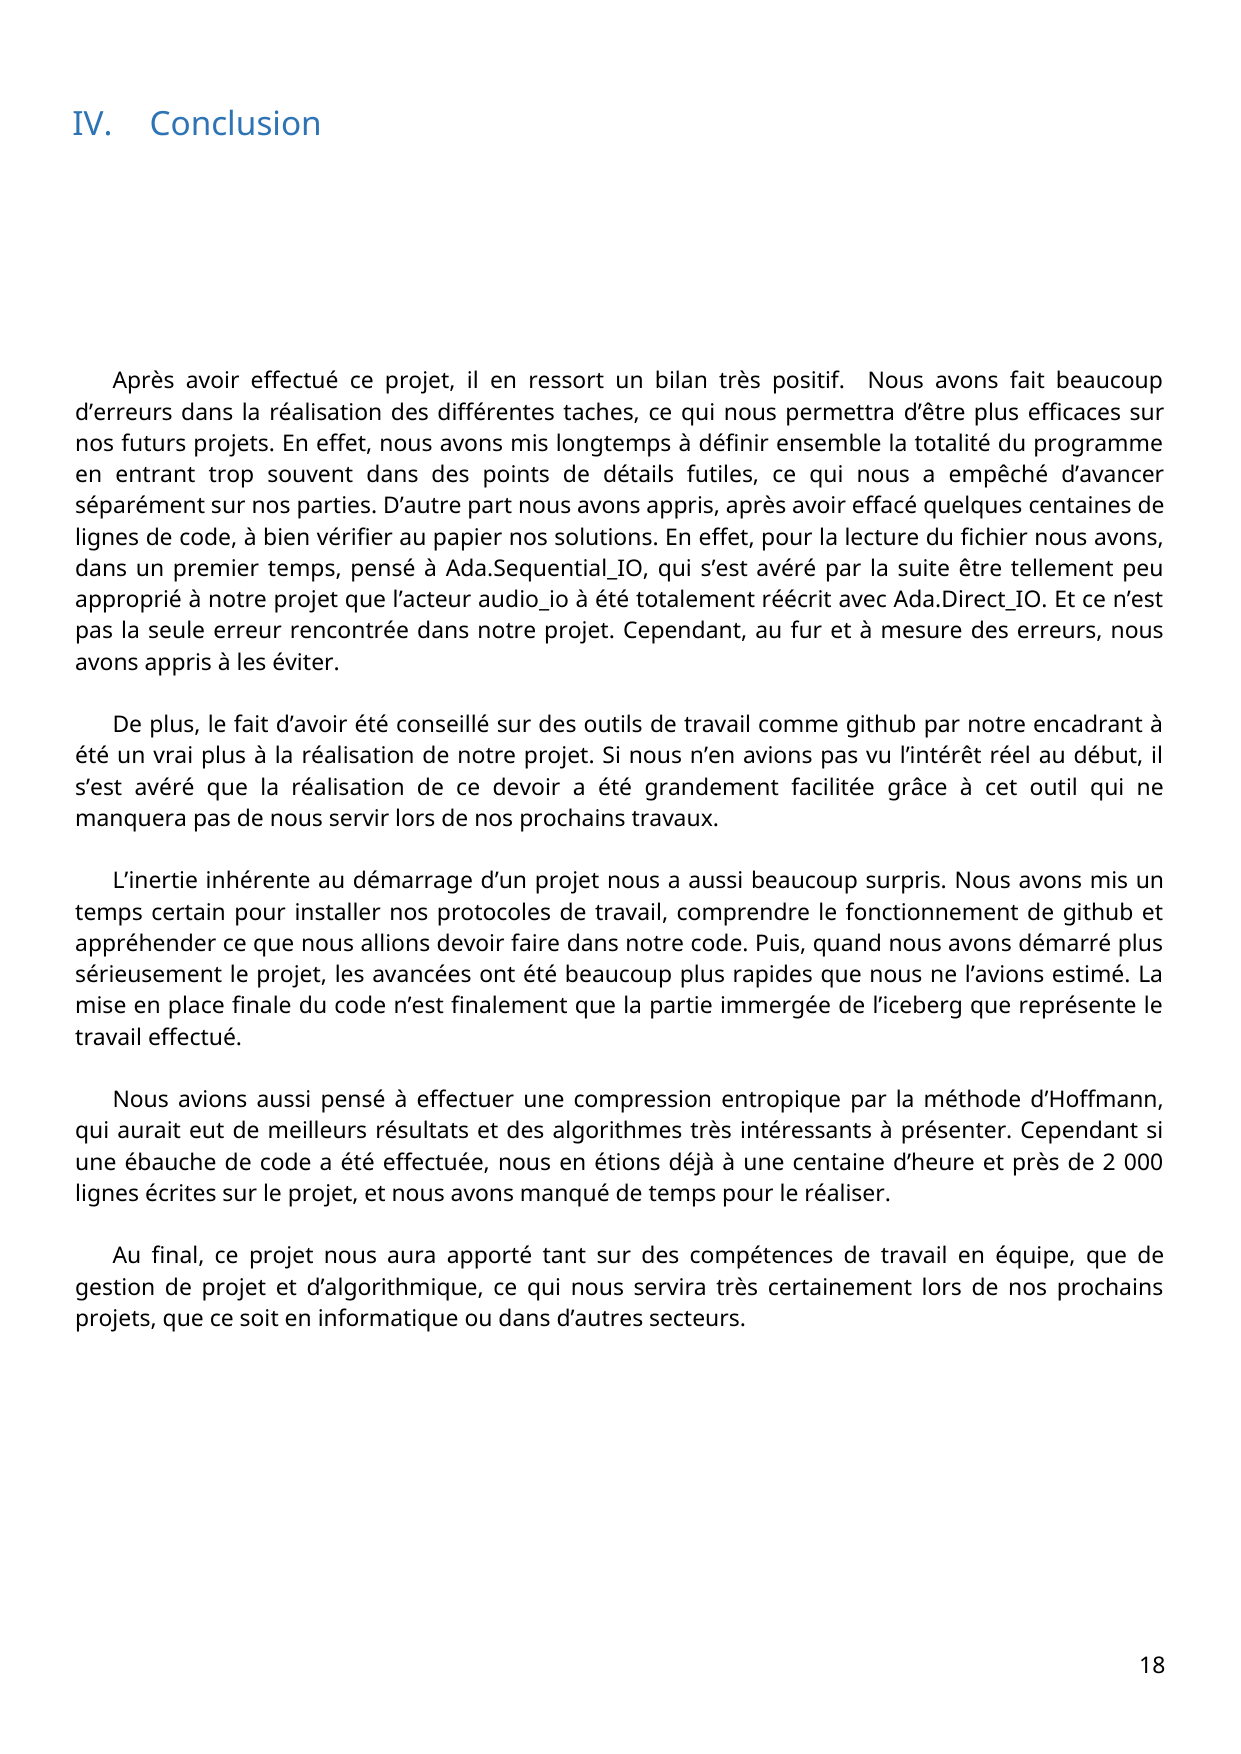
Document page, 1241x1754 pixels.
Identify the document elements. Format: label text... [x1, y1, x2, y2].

text L’inertie inhérente au démarrage d’un projet nous a aussi beaucoup surpris. Nous avons mis un temps certain pour installer nos protocoles de travail, comprendre le fonctionnement de github et appréhender ce que nous allions devoir faire dans notre code. Puis, quand nous avons démarré plus sérieusement le projet, les avancées ont été beaucoup plus rapides que nous ne l’avions estimé. La mise en place finale du code n’est finalement que la partie immergée de l’iceberg que représente le travail effectué. [75, 864, 1165, 1052]
text Nous avions aussi pensé à effectuer une compression entropique par la méthode d’Hoffmann, qui aurait eut de meilleurs résultats et des algorithmes très intéressants à présenter. Cependant si une ébauche de code a été effectuée, nous en étions déjà à une centaine d’heure et près de 2 000 lignes écrites sur le projet, et nous avons manqué de temps pour le réaliser. [75, 1083, 1165, 1208]
text Après avoir effectué ce projet, il en ressort un bilan très positif. Nous avons fait beaucoup d’erreurs dans la réalisation des différentes taches, ce qui nous permettra d’être plus efficaces sur nos futurs projets. En effet, nous avons mis longtemps à définir ensemble la totalité du programme en entrant trop souvent dans des points de détails futiles, ce qui nous a empêché d’avancer séparément sur nos parties. D’autre part nous avons appris, après avoir effacé quelques centaines de lignes de code, à bien vérifier au papier nos solutions. En effet, pour la lecture du fichier nous avons, dans un premier temps, pensé à Ada.Sequential_IO, qui s’est avéré par la suite être tellement peu approprié à notre projet que l’acteur audio_io à été totalement réécrit avec Ada.Direct_IO. Et ce n’est pas la seule erreur rencontrée dans notre projet. Cependant, au fur et à mesure des erreurs, nous avons appris à les éviter. [75, 364, 1165, 677]
text Au final, ce projet nous aura apporté tant sur des compétences de travail en équipe, que de gestion de projet et d’algorithmique, ce qui nous servira très certainement lors de nos prochains projets, que ce soit en informatique ou dans d’autres secteurs. [75, 1239, 1165, 1333]
text De plus, le fait d’avoir été conseillé sur des outils de travail comme github par notre encadrant à été un vrai plus à la réalisation de notre projet. Si nous n’en avions pas vu l’intérêt réel au début, il s’est avéré que la réalisation de ce devoir a été grandement facilitée grâce à cet outil qui ne manquera pas de nous servir lors de nos prochains travaux. [75, 708, 1165, 833]
subtitle Conclusion [112, 100, 1165, 145]
